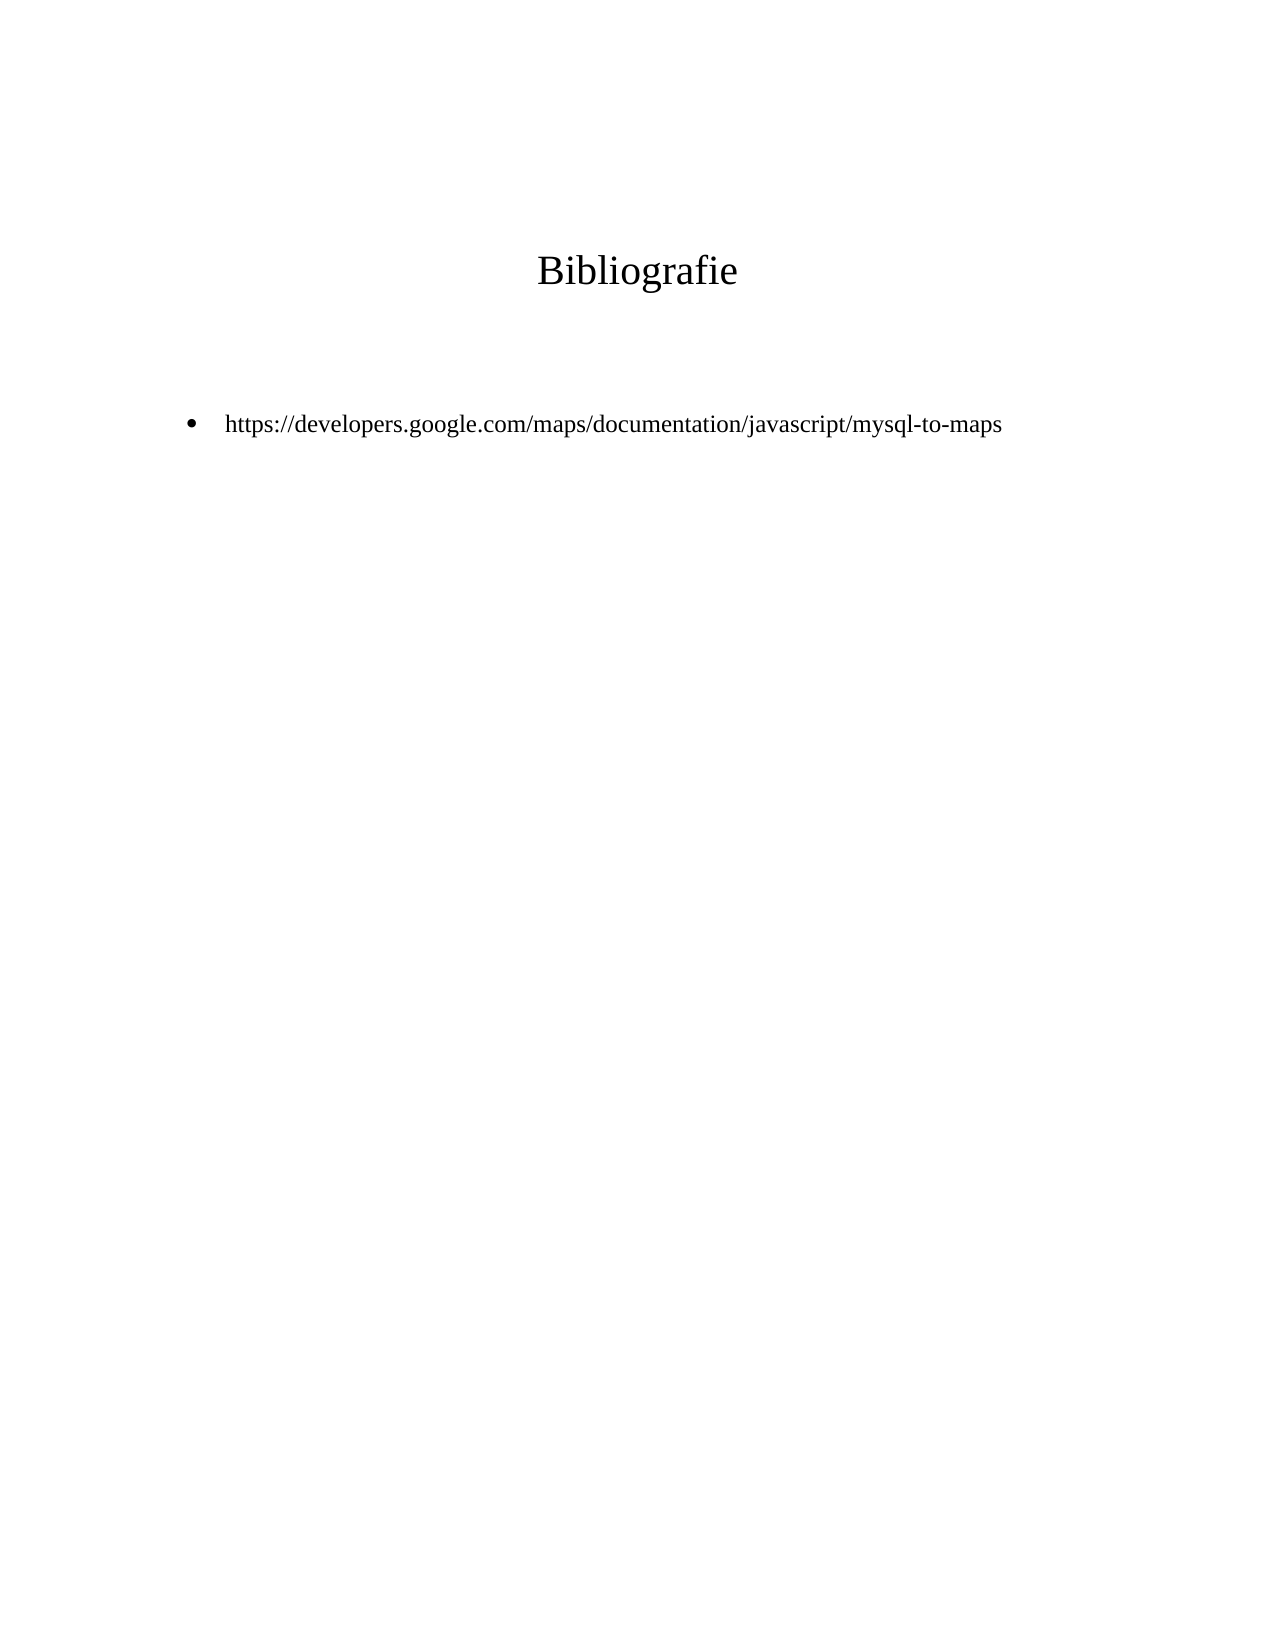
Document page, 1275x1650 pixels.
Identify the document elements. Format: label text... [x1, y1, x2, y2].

list https://developers.google.com/maps/documentation/javascript/mysql-to-maps [187, 409, 1125, 438]
text Bibliografie [150, 245, 1125, 293]
